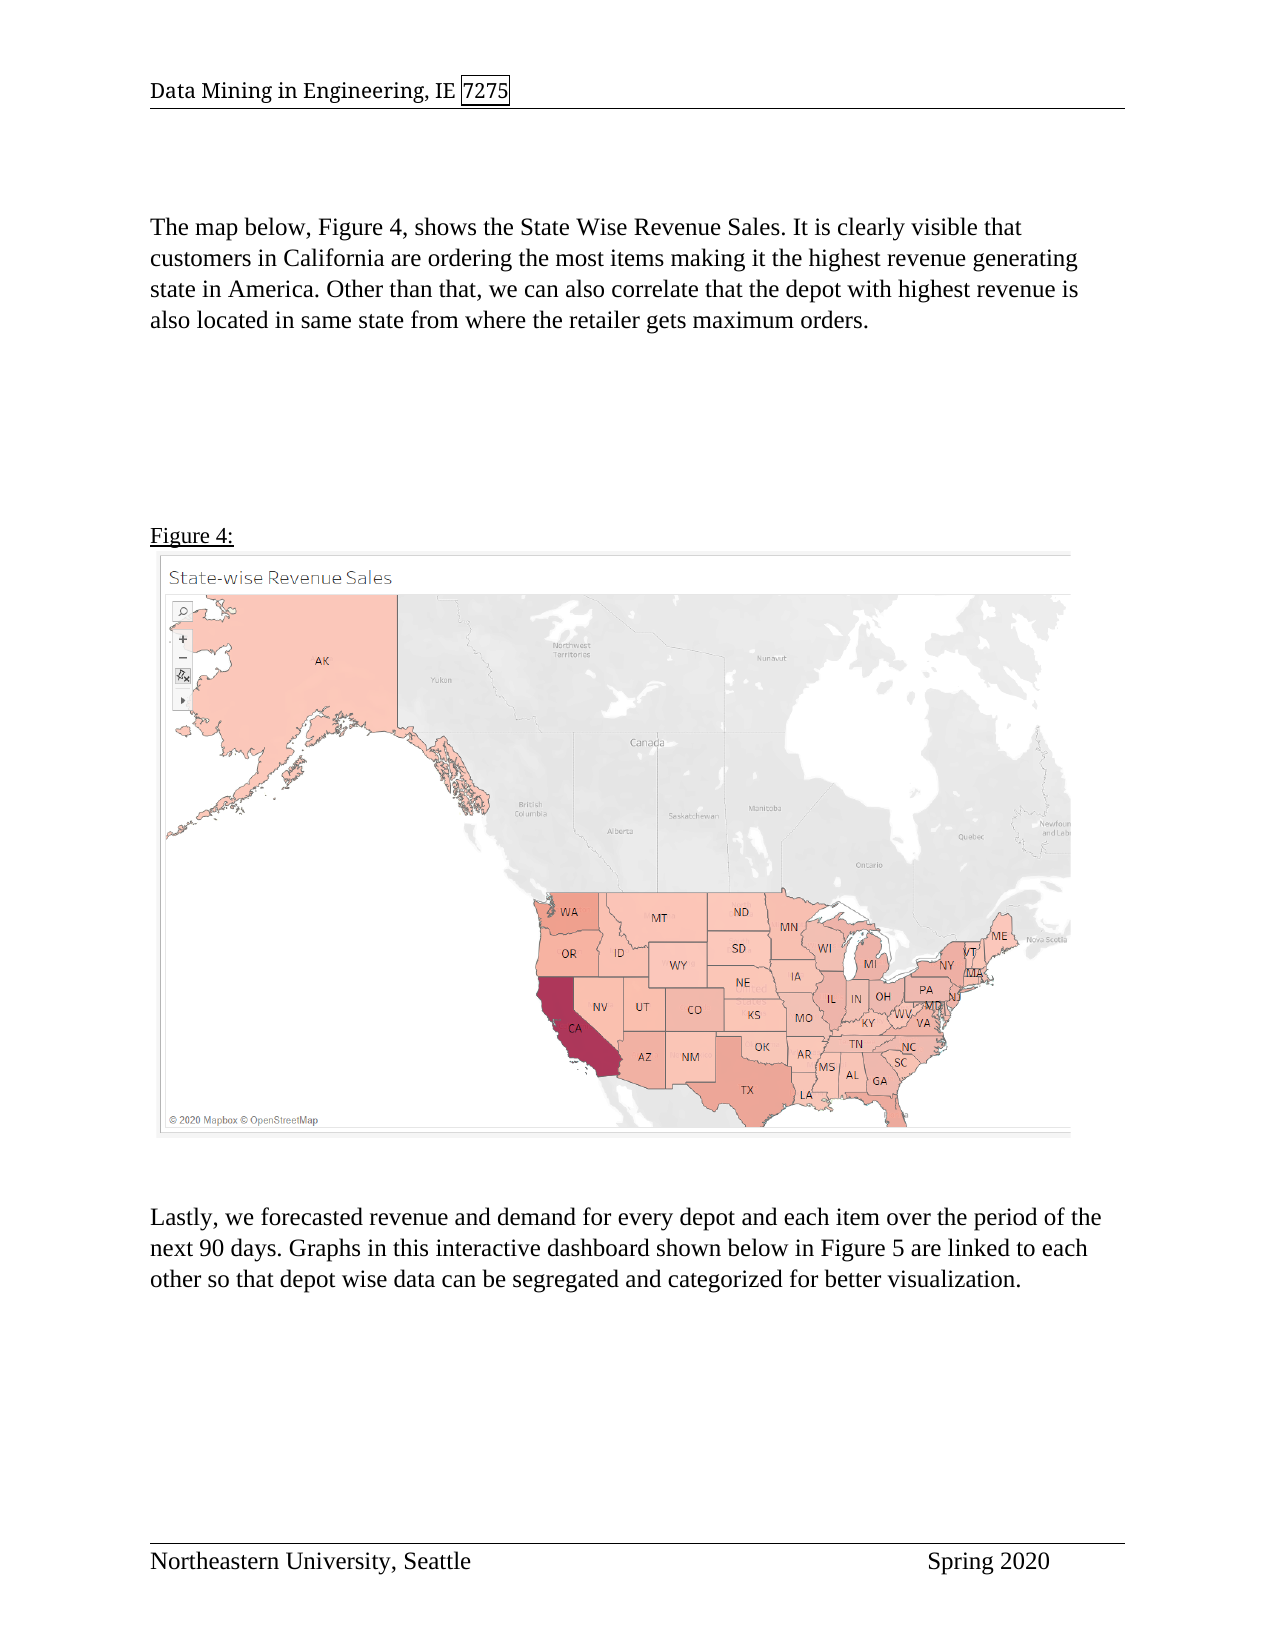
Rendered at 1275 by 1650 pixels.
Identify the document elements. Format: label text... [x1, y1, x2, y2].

picture [156, 551, 1071, 1138]
text Figure 4: [150, 522, 1125, 549]
text The map below, Figure 4, shows the State Wise Revenue Sales. It is clearly visible that customers in California are ordering the most items making it the highest revenue generating state in America. Other than that, we can also correlate that the depot with highest revenue is also located in same state from where the retailer gets maximum orders. [150, 212, 1125, 334]
text Lastly, we forecasted revenue and demand for every depot and each item over the period of the next 90 days. Graphs in this interactive dashboard shown below in Figure 5 are linked to each other so that depot wise data can be segregated and categorized for better visualization. [150, 1202, 1125, 1293]
